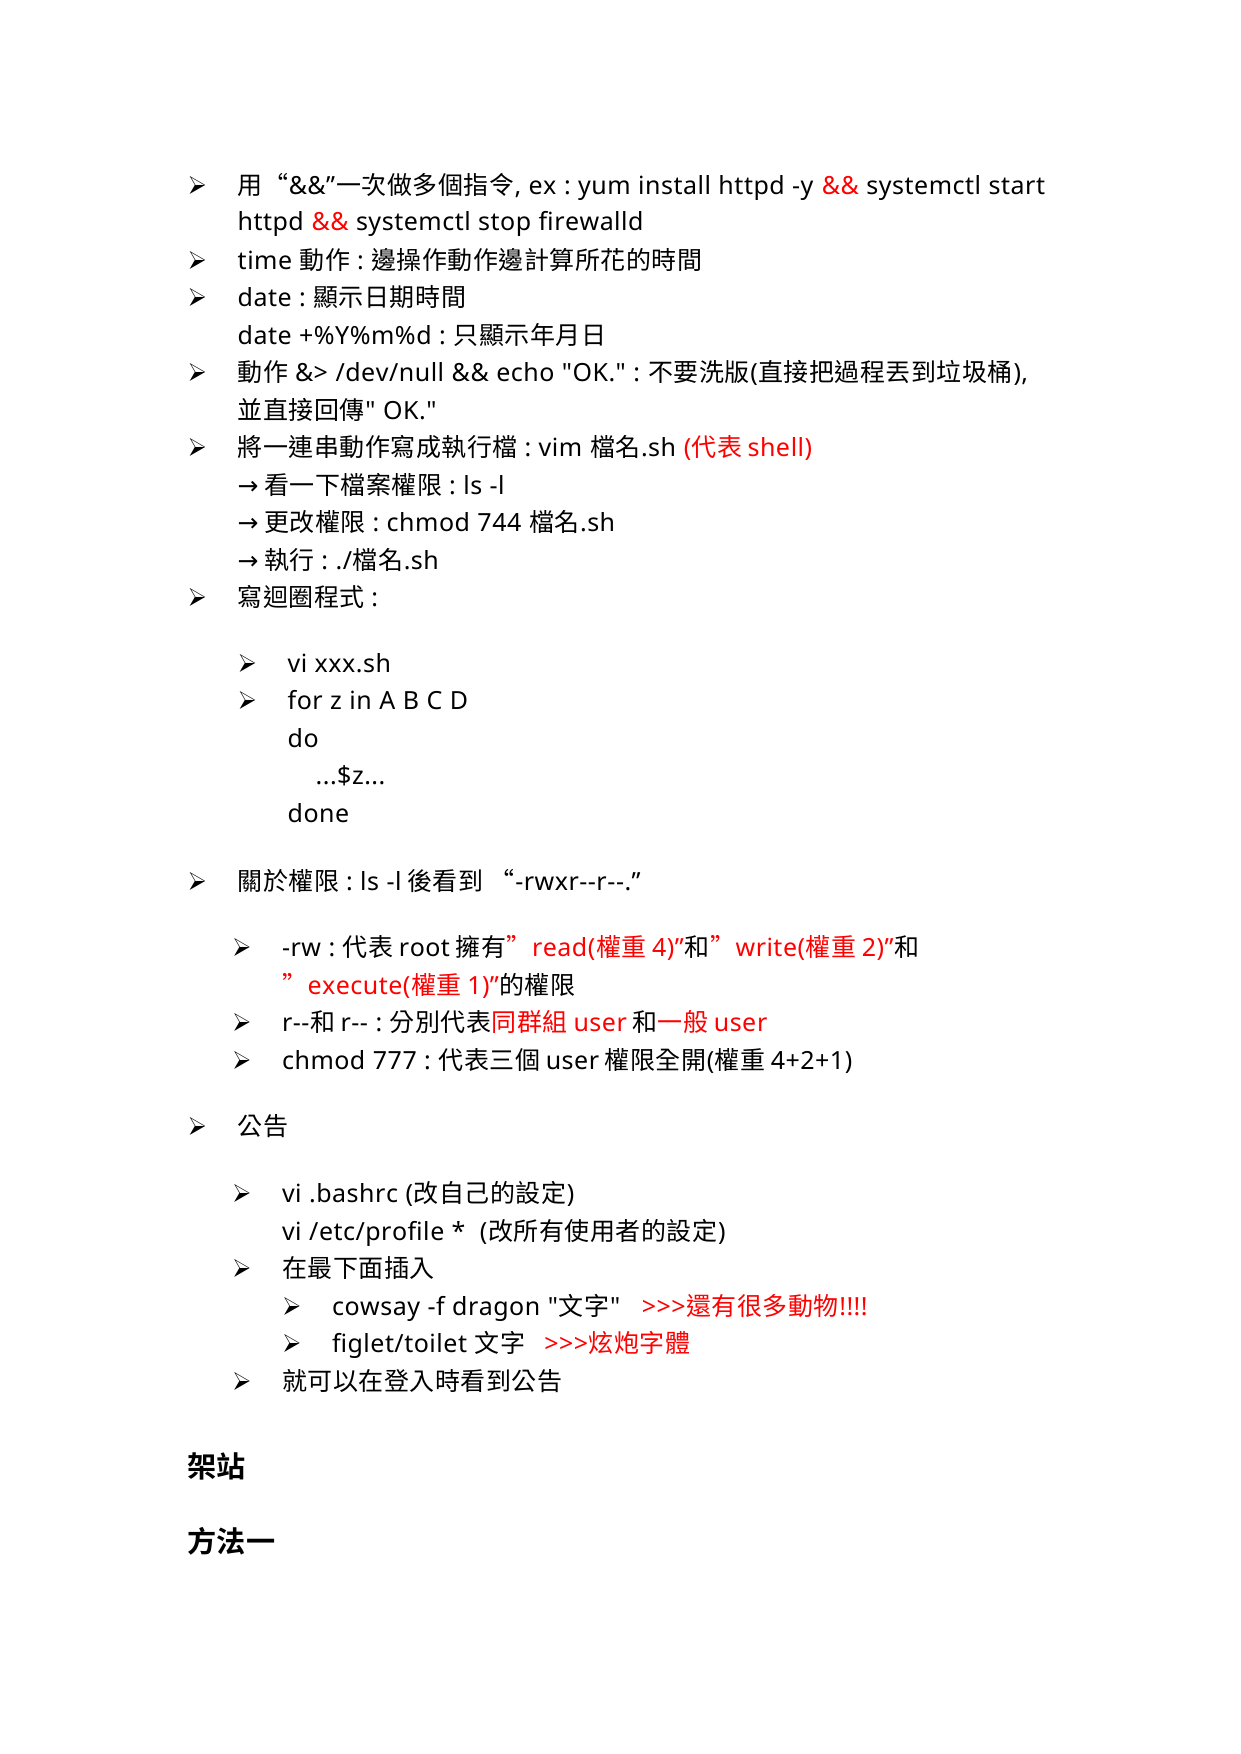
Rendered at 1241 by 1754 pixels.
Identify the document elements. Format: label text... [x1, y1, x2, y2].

list do [287, 719, 1053, 756]
list vi .bashrc (改自己的設定) [232, 1173, 1053, 1210]
list 在最下面插入 [232, 1248, 1053, 1285]
list ...$z... [287, 756, 1053, 794]
list chmod 777 : 代表三個user權限全開(權重4+2+1) [232, 1039, 1053, 1077]
list 公告 [187, 1106, 1053, 1144]
list cowsay -f dragon "文字" >>>還有很多動物!!!! [282, 1285, 1053, 1323]
list done [287, 794, 1053, 831]
list 寫迴圈程式 : [187, 577, 1053, 614]
list 關於權限 : ls -l後看到 “-rwxr--r--.” [187, 860, 1053, 898]
list figlet/toilet 文字 >>>炫炮字體 [282, 1323, 1053, 1360]
text → 更改權限 : chmod 744 檔名.sh [237, 502, 1053, 539]
text 方法一 [187, 1502, 1053, 1577]
text → 看一下檔案權限 : ls -l [237, 464, 1053, 502]
list vi /etc/profile * (改所有使用者的設定) [282, 1210, 1053, 1248]
list 將一連串動作寫成執行檔 : vim 檔名.sh (代表shell) [187, 427, 1053, 464]
list -rw : 代表root擁有”read(權重4)”和”write(權重2)”和”execute(權重1)”的權限 [232, 927, 1053, 1002]
list time 動作 : 邊操作動作邊計算所花的時間 [187, 239, 1053, 277]
list vi xxx.sh [237, 644, 1053, 681]
list 就可以在登入時看到公告 [232, 1360, 1053, 1398]
list for z in A B C D [237, 681, 1053, 719]
text → 執行 : ./檔名.sh [237, 539, 1053, 577]
text date +%Y%m%d : 只顯示年月日 [237, 314, 1053, 352]
list r--和r-- : 分別代表同群組user和一般user [232, 1002, 1053, 1039]
list 動作 &> /dev/null && echo "OK." : 不要洗版(直接把過程丟到垃圾桶),並直接回傳" OK." [187, 352, 1053, 427]
list date : 顯示日期時間 [187, 277, 1053, 314]
text 架站 [187, 1427, 1053, 1502]
list 用“&&”一次做多個指令, ex : yum install httpd -y && systemctl start httpd && systemctl stop firewalld [187, 164, 1053, 239]
